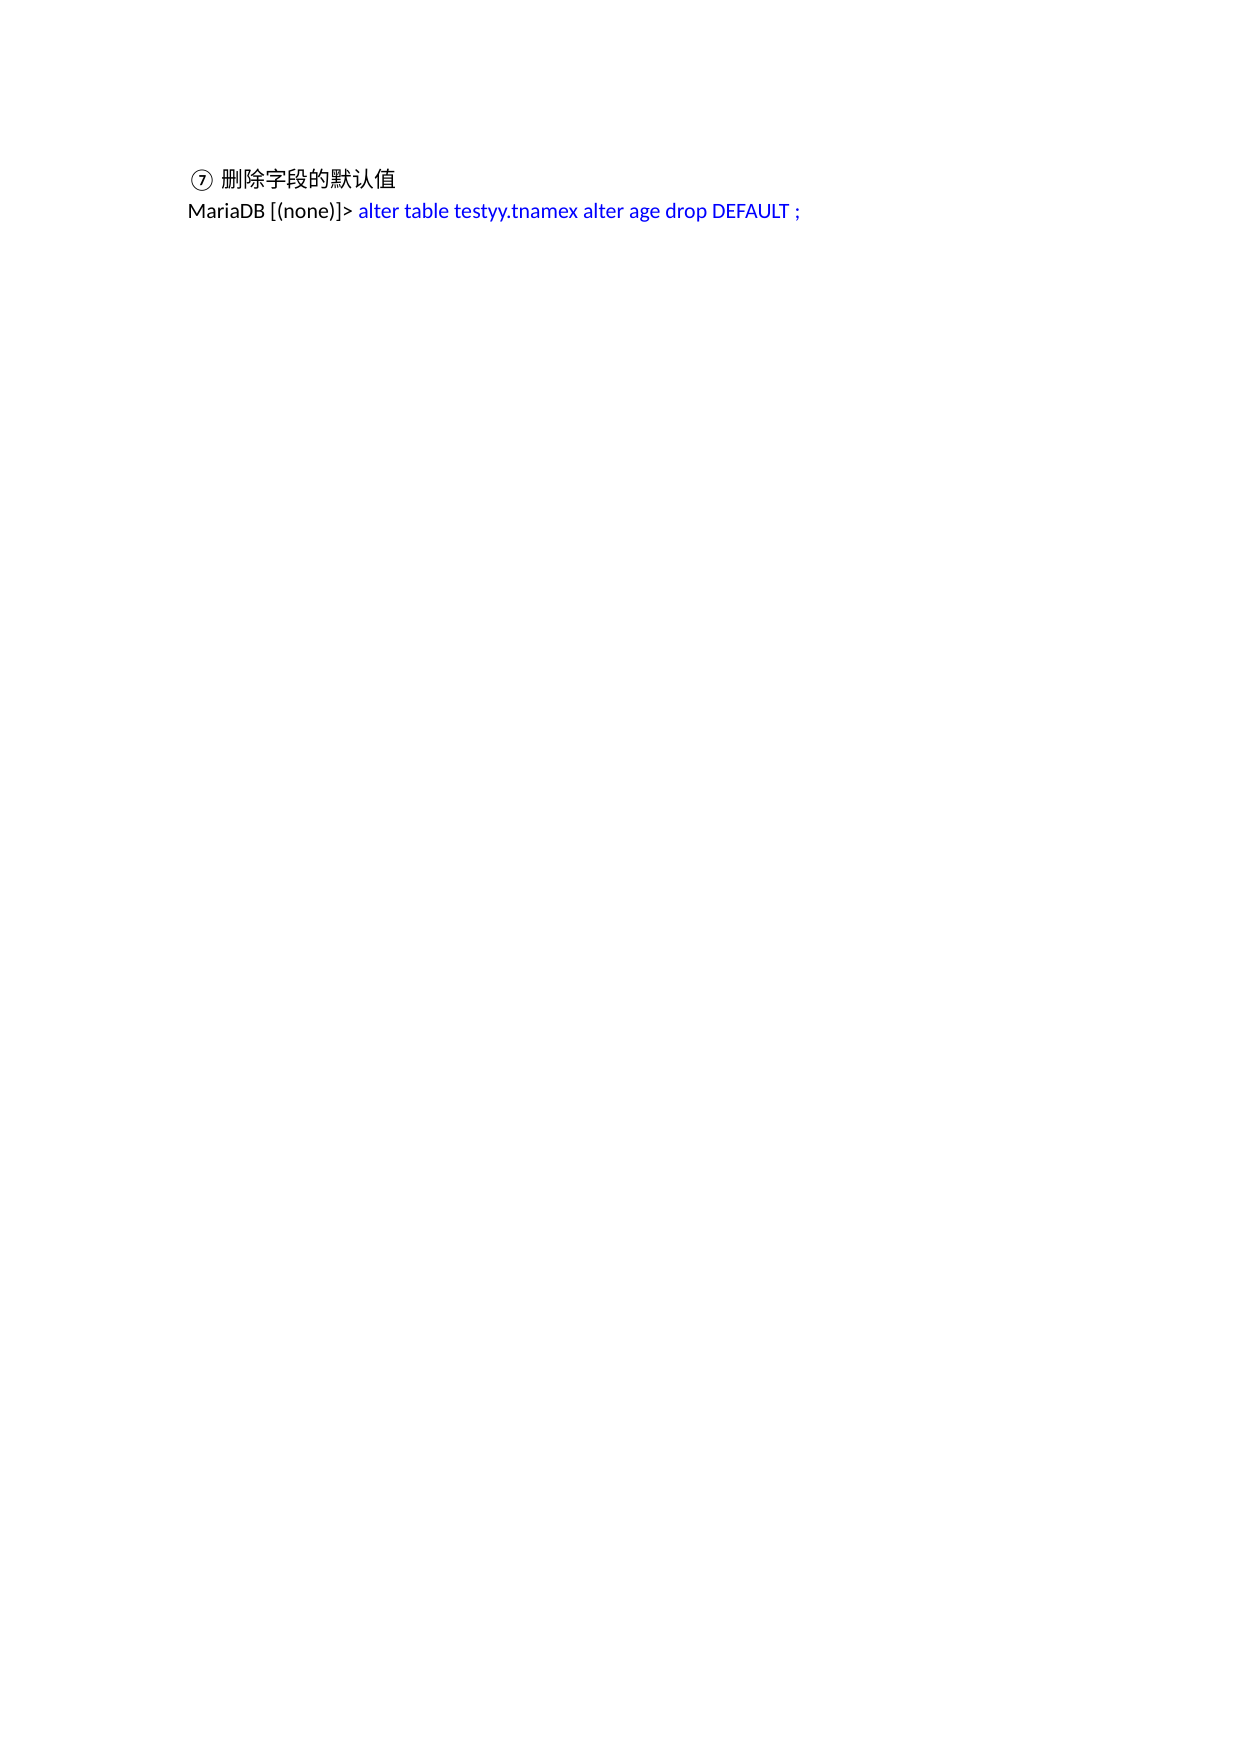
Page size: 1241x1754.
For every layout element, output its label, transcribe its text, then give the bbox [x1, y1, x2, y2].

text MariaDB [(none)]> alter table testyy.tnamex alter age drop DEFAULT ; [187, 194, 1053, 227]
text ⑦删除字段的默认值 [187, 162, 1053, 194]
